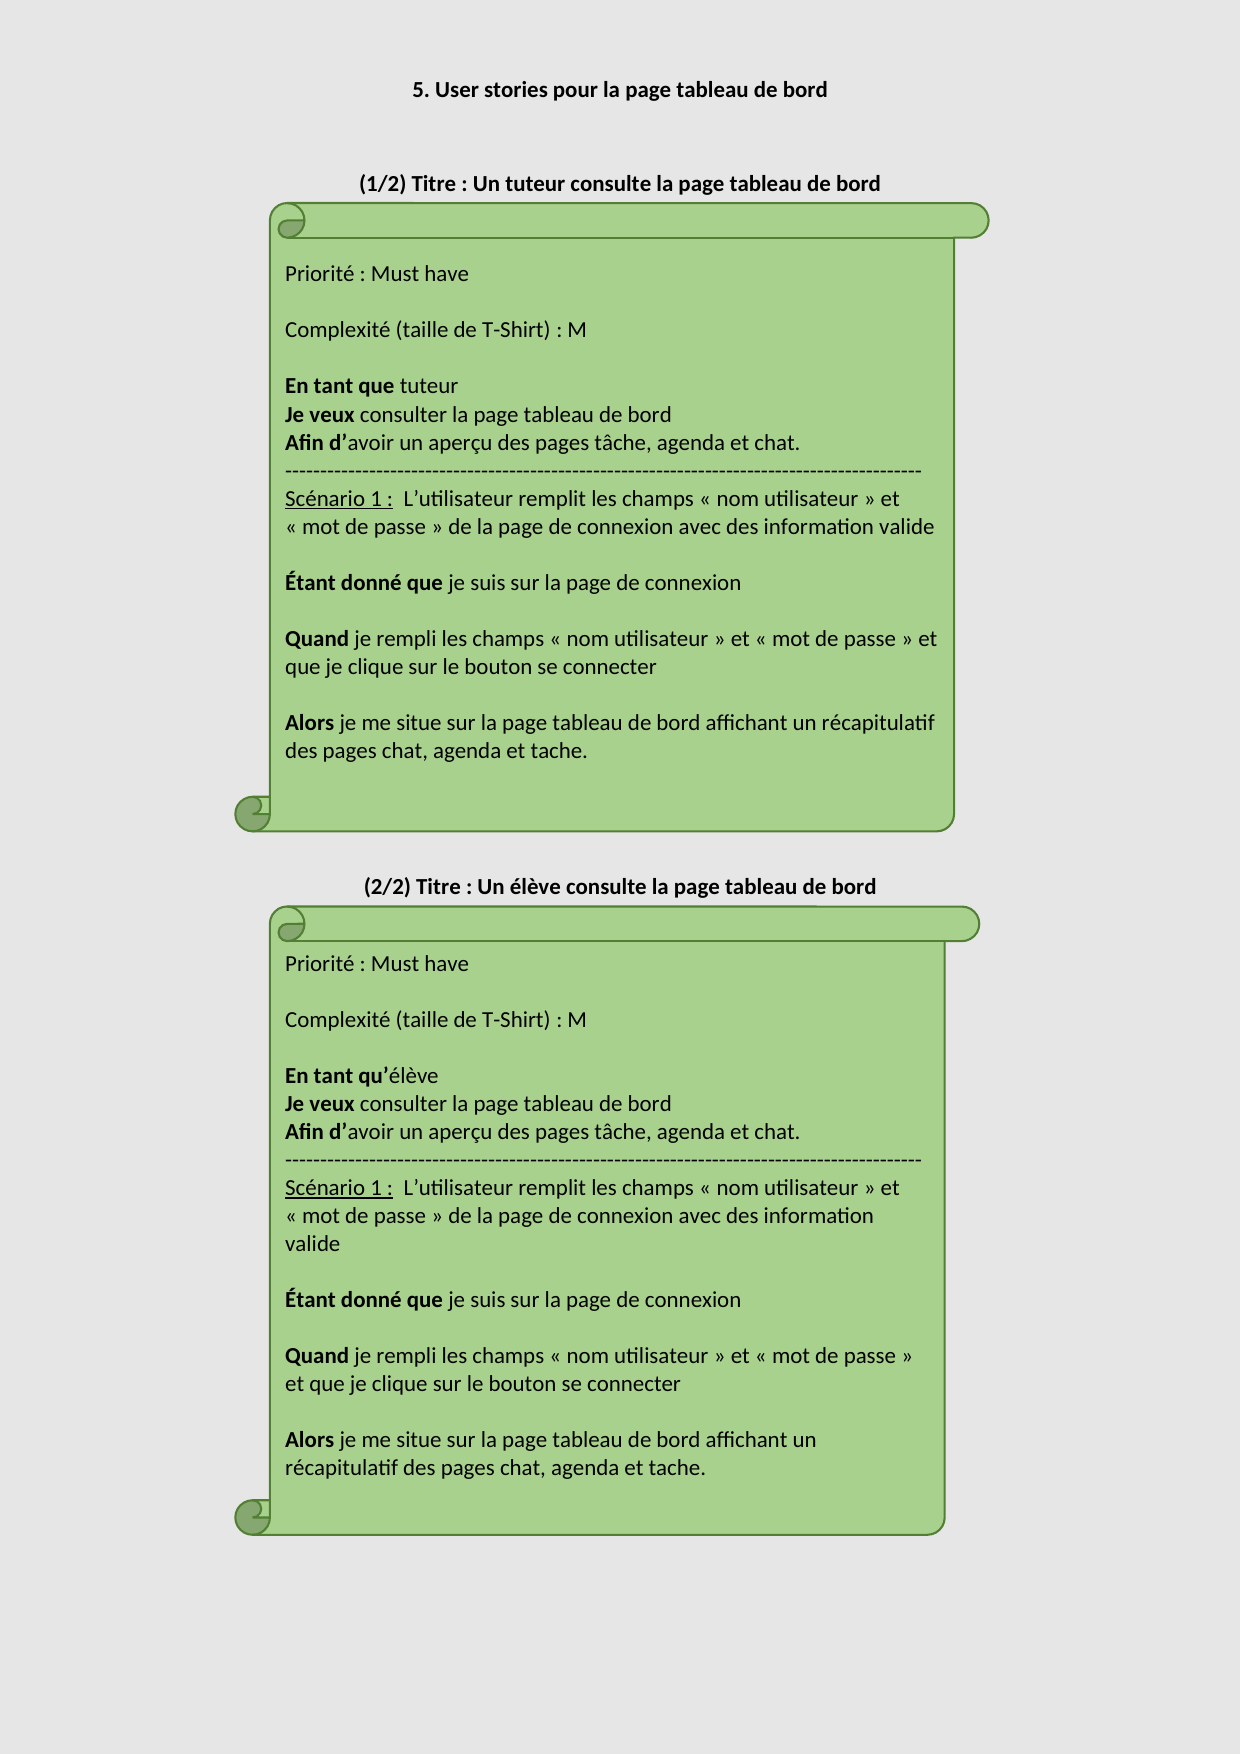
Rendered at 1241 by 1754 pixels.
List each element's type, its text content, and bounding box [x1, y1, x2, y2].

text 5. User stories pour la page tableau de bord [75, 75, 1165, 103]
text (2/2) Titre : Un élève consulte la page tableau de bord [75, 872, 1165, 900]
text (1/2) Titre : Un tuteur consulte la page tableau de bord [75, 169, 1165, 197]
